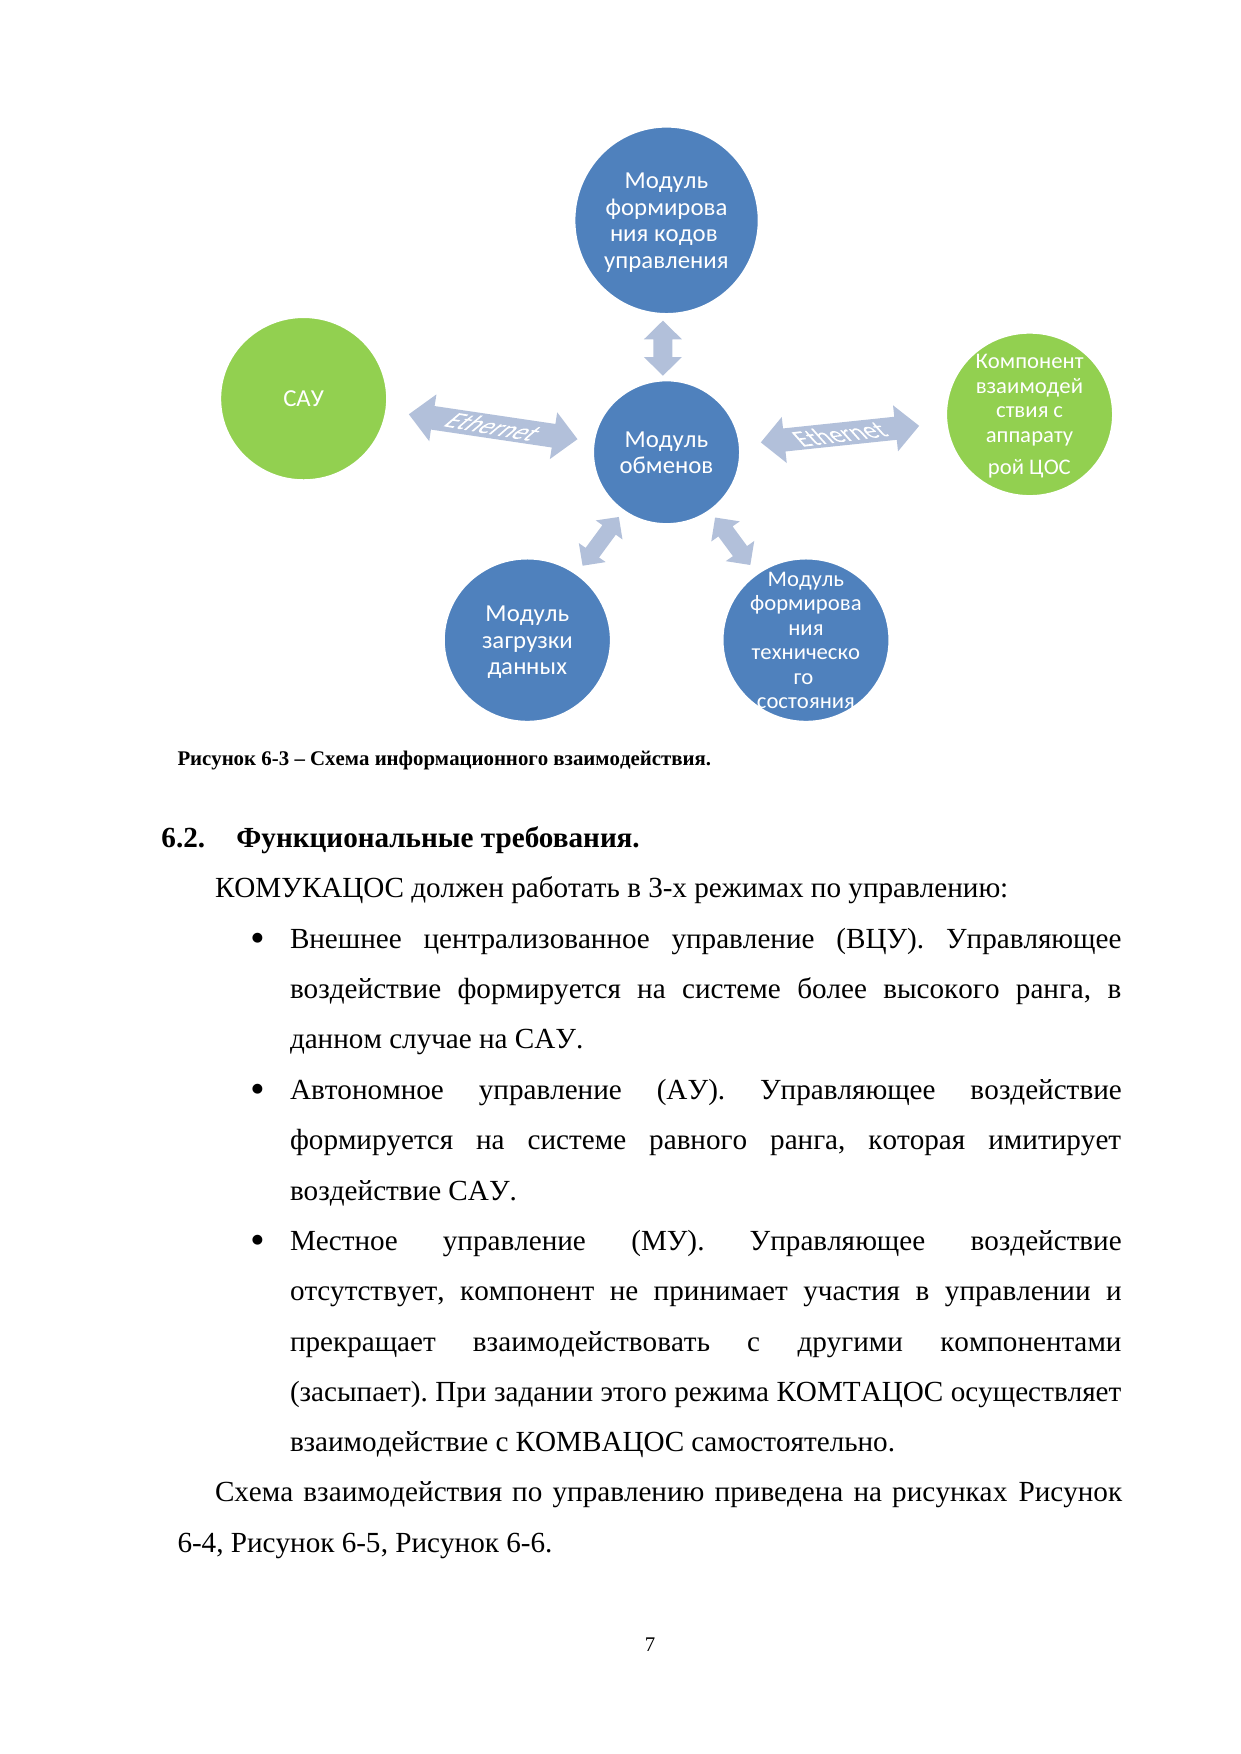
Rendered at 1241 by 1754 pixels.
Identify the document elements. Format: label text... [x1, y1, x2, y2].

list Автономное управление (АУ). Управляющее воздействие формируется на системе равного ранга, которая имитирует воздействие САУ. [252, 1072, 1122, 1206]
list Местное управление (МУ). Управляющее воздействие отсутствует, компонент не принимает участия в управлении и прекращает взаимодействовать с другими компонентами (засыпает). При задании этого режима КОМТАЦОС осуществляет взаимодействие с КОМВАЦОС самостоятельно. [252, 1223, 1122, 1458]
subtitle Функциональные требования. [161, 820, 1122, 854]
list Внешнее централизованное управление (ВЦУ). Управляющее воздействие формируется на системе более высокого ранга, в данном случае на САУ. [252, 921, 1122, 1055]
text КОМУКАЦОС должен работать в 3-х режимах по управлению: [177, 871, 1122, 904]
